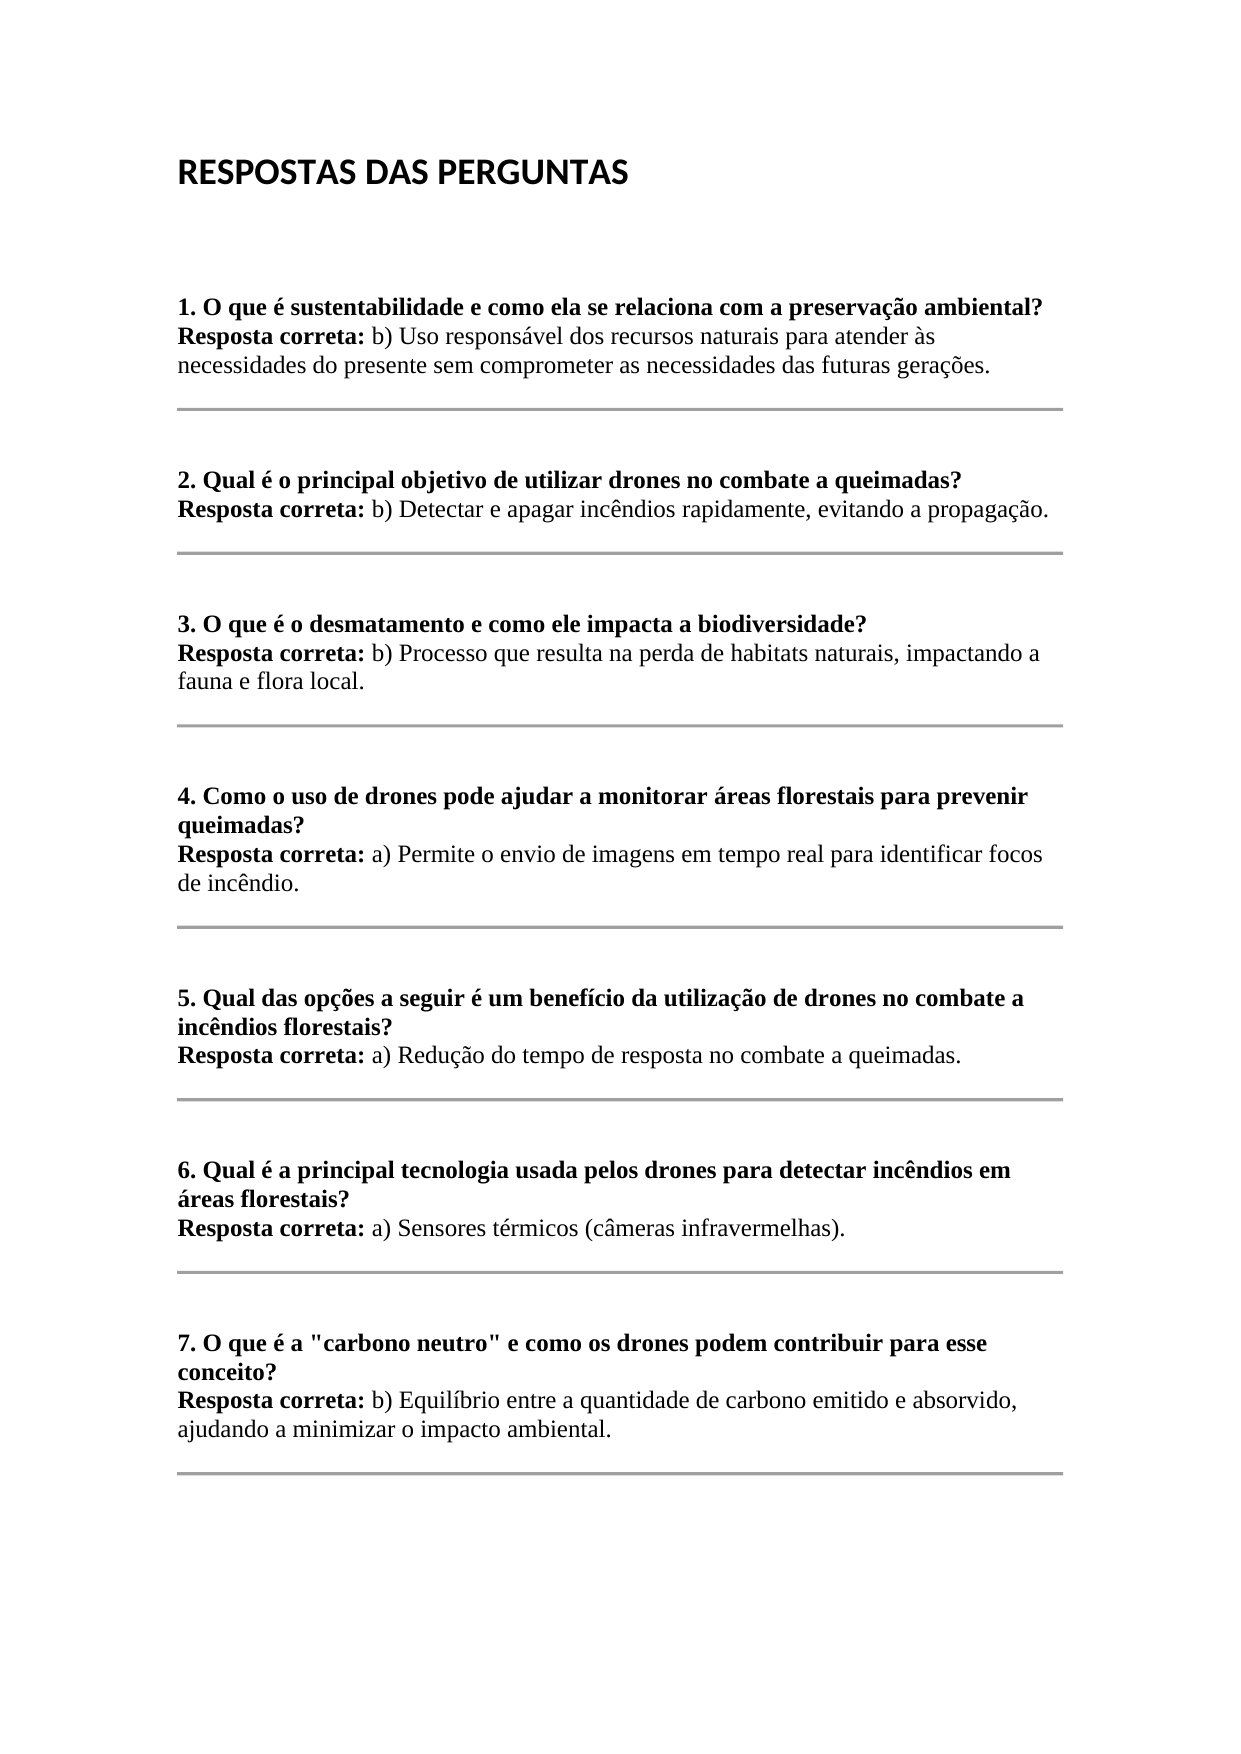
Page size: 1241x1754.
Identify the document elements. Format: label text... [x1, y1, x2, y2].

text 6. Qual é a principal tecnologia usada pelos drones para detectar incêndios em áreas florestais? Resposta correta: a) Sensores térmicos (câmeras infravermelhas). [177, 1155, 1063, 1242]
text 1. O que é sustentabilidade e como ela se relaciona com a preservação ambiental? Resposta correta: b) Uso responsável dos recursos naturais para atender às necessidades do presente sem comprometer as necessidades das futuras gerações. [177, 292, 1063, 379]
text 5. Qual das opções a seguir é um benefício da utilização de drones no combate a incêndios florestais? Resposta correta: a) Redução do tempo de resposta no combate a queimadas. [177, 983, 1063, 1069]
text 4. Como o uso de drones pode ajudar a monitorar áreas florestais para prevenir queimadas? Resposta correta: a) Permite o envio de imagens em tempo real para identificar focos de incêndio. [177, 781, 1063, 896]
text 2. Qual é o principal objetivo de utilizar drones no combate a queimadas? Resposta correta: b) Detectar e apagar incêndios rapidamente, evitando a propagação. [177, 465, 1063, 522]
text 3. O que é o desmatamento e como ele impacta a biodiversidade? Resposta correta: b) Processo que resulta na perda de habitats naturais, impactando a fauna e flora local. [177, 609, 1063, 695]
text 7. O que é a "carbono neutro" e como os drones podem contribuir para esse conceito? Resposta correta: b) Equilíbrio entre a quantidade de carbono emitido e absorvido, ajudando a minimizar o impacto ambiental. [177, 1328, 1063, 1443]
text RESPOSTAS DAS PERGUNTAS [177, 148, 1063, 193]
